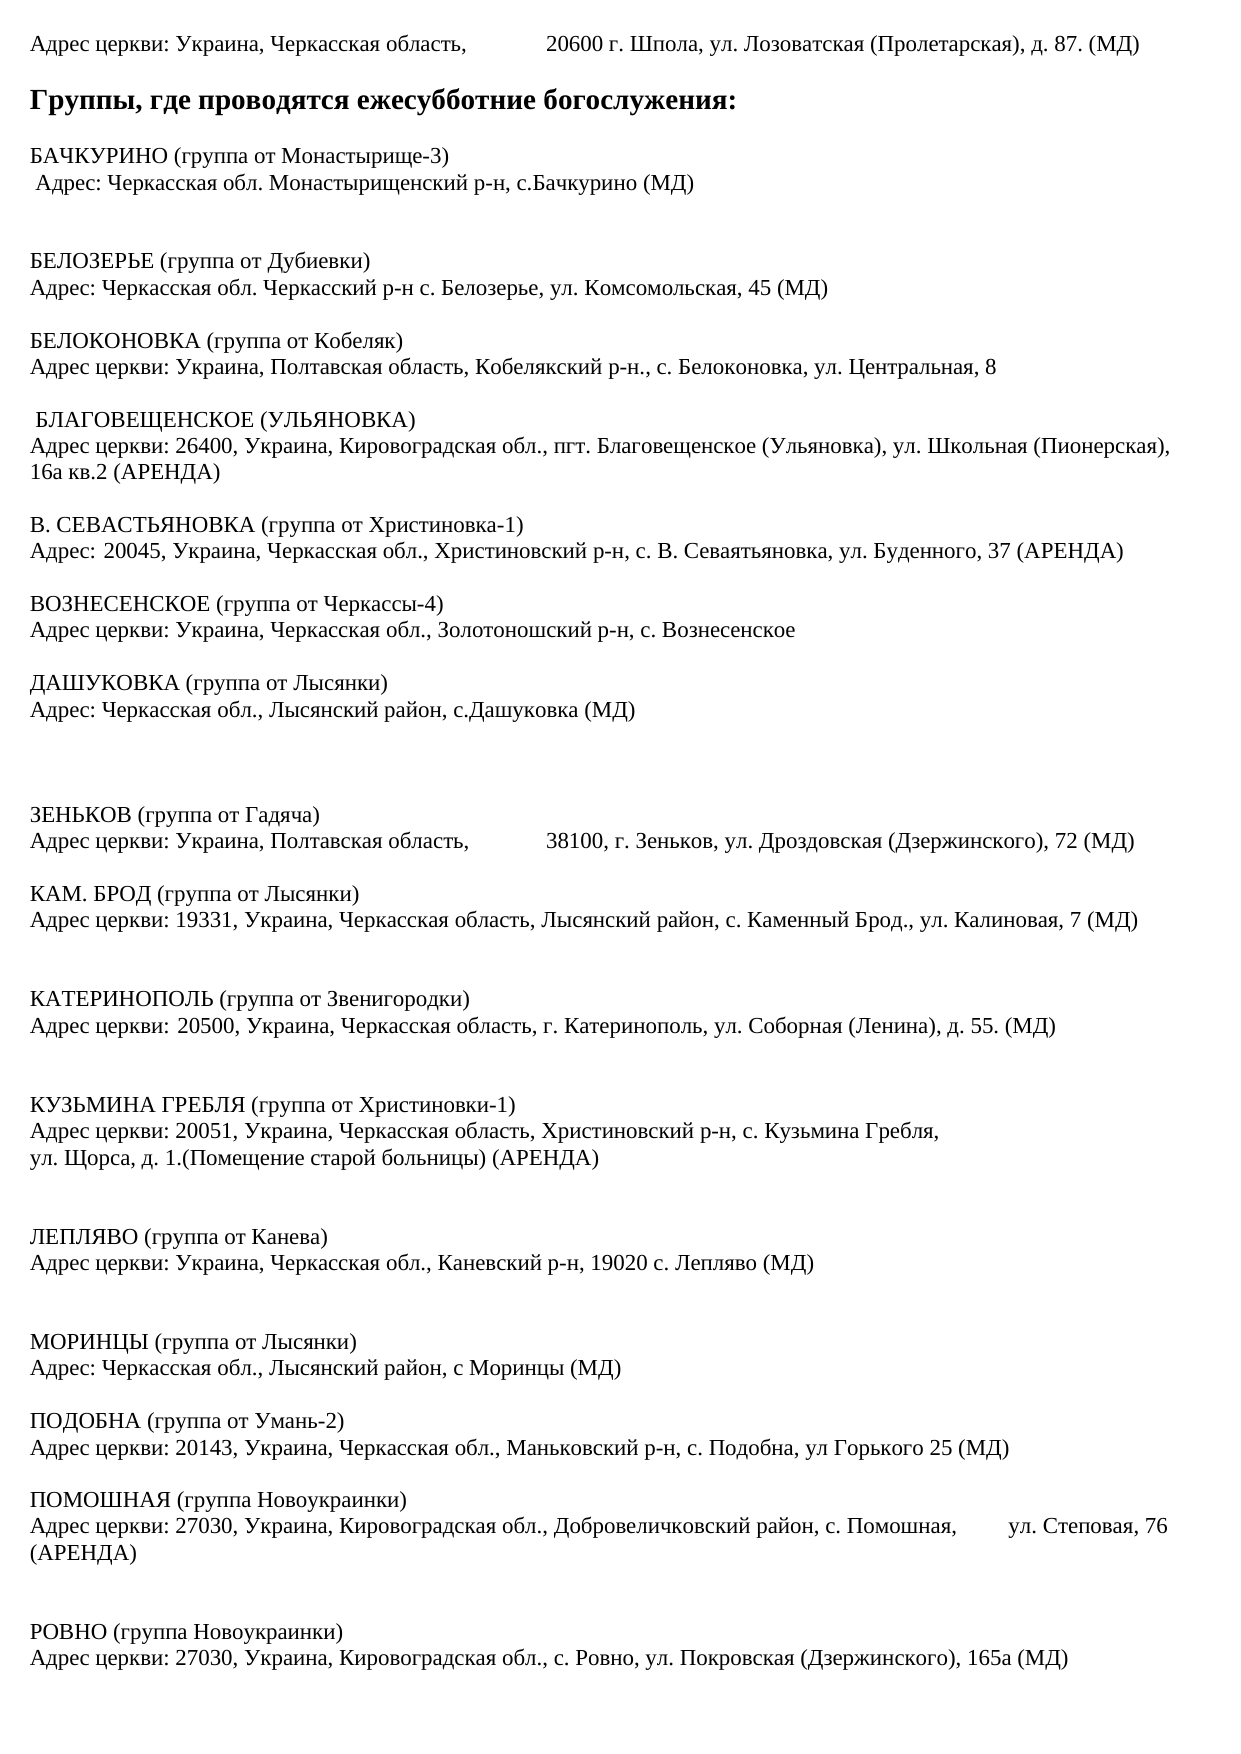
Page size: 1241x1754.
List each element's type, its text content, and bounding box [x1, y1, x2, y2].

text Адрес церкви: 20143, Украина, Черкасская обл., Маньковский р-н, с. Подобна, ул Горького 25 (МД) [29, 1433, 1211, 1460]
text Адрес: 20045, Украина, Черкасская обл., Христиновский р-н, с. В. Севаятьяновка, ул. Буденного, 37 (АРЕНДА) [29, 537, 1211, 564]
text МОРИНЦЫ (группа от Лысянки) [29, 1328, 1211, 1354]
text БЕЛОЗЕРЬЕ (группа от Дубиевки) [29, 248, 1211, 274]
text ЗЕНЬКОВ (группа от Гадяча) [29, 801, 1211, 827]
text ПОДОБНА (группа от Умань-2) [29, 1407, 1211, 1433]
text Адрес церкви: 27030, Украина, Кировоградская обл., Добровеличковский район, с. Помошная, ул. Степовая, 76 (АРЕНДА) [29, 1513, 1211, 1565]
text ВОЗНЕСЕНСКОЕ (группа от Черкассы-4) [29, 590, 1211, 617]
text ЛЕПЛЯВО (группа от Канева) [29, 1223, 1211, 1249]
text КАМ. БРОД (группа от Лысянки) [29, 880, 1211, 906]
text БЛАГОВЕЩЕНСКОЕ (УЛЬЯНОВКА) [29, 406, 1211, 432]
text В. СЕВАСТЬЯНОВКА (группа от Христиновка-1) [29, 511, 1211, 537]
text Адрес церкви: Украина, Полтавская область, . Зеньков, ул. Дроздовская (Дзержинского), 72 (МД) [29, 827, 1211, 854]
text Адрес церкви: 20051, Украина, Черкасская область, Христиновский р-н, с. Кузьмина Гребля, [29, 1117, 1211, 1144]
text Группы, где проводятся ежесубботние богослужения: [29, 82, 1211, 116]
text Адрес: Черкасская обл. Монастырищенский р-н, с.Бачкурино (МД) [29, 168, 1211, 195]
text ул. Щорса, д. 1.(Помещение старой больницы) (АРЕНДА) [29, 1144, 1211, 1170]
text Адрес церкви: 27030, Украина, Кировоградская обл., с. Ровно, ул. Покровская (Дзержинского), 165а (МД) [29, 1644, 1211, 1671]
text Адрес церкви: 26400, Украина, Кировоградская обл., пгт. Благовещенское (Ульяновка), ул. Школьная (Пионерская), 16а кв.2 (АРЕНДА) [29, 432, 1211, 485]
text Адрес церкви: Украина, Черкасская обл., Каневский р-н, 19020 с. Лепляво (МД) [29, 1249, 1211, 1275]
text РОВНО (группа Новоукраинки) [29, 1618, 1211, 1644]
text БАЧКУРИНО (группа от Монастырище-3) [29, 142, 1211, 168]
text Адрес церкви: Украина, Черкасская обл., Золотоношский р-н, с. Вознесенское [29, 617, 1211, 643]
text ПОМОШНАЯ (группа Новоукраинки) [29, 1486, 1211, 1513]
text ДАШУКОВКА (группа от Лысянки) [29, 669, 1211, 696]
text Адрес церкви: 19331, Украина, Черкасская область, Лысянский район, с. Каменный Брод., ул. Калиновая, 7 (МД) [29, 906, 1211, 933]
text КАТЕРИНОПОЛЬ (группа от Звенигородки) [29, 986, 1211, 1012]
text Адрес церкви: Украина, Полтавская область, Кобелякский р-н., с. Белоконовка, ул. Центральная, 8 [29, 353, 1211, 379]
text Адрес церкви: 20500, Украина, Черкасская область, г. Катеринополь, ул. Соборная (Ленина), д. 55. (МД) [29, 1012, 1211, 1038]
text Адрес: Черкасская обл. Черкасский р-н с. Белозерье, ул. Комсомольская, 45 (МД) [29, 274, 1211, 300]
text Адрес: Черкасская обл., Лысянский район, с.Дашуковка (МД) [29, 696, 1211, 722]
text БЕЛОКОНОВКА (группа от Кобеляк) [29, 327, 1211, 353]
text Адрес церкви: Украина, Черкасская область, . Шпола, ул. Лозоватская (Пролетарская), д. 87. (МД) [29, 29, 1211, 56]
text КУЗЬМИНА ГРЕБЛЯ (группа от Христиновки-1) [29, 1091, 1211, 1117]
text Адрес: Черкасская обл., Лысянский район, с Моринцы (МД) [29, 1354, 1211, 1381]
